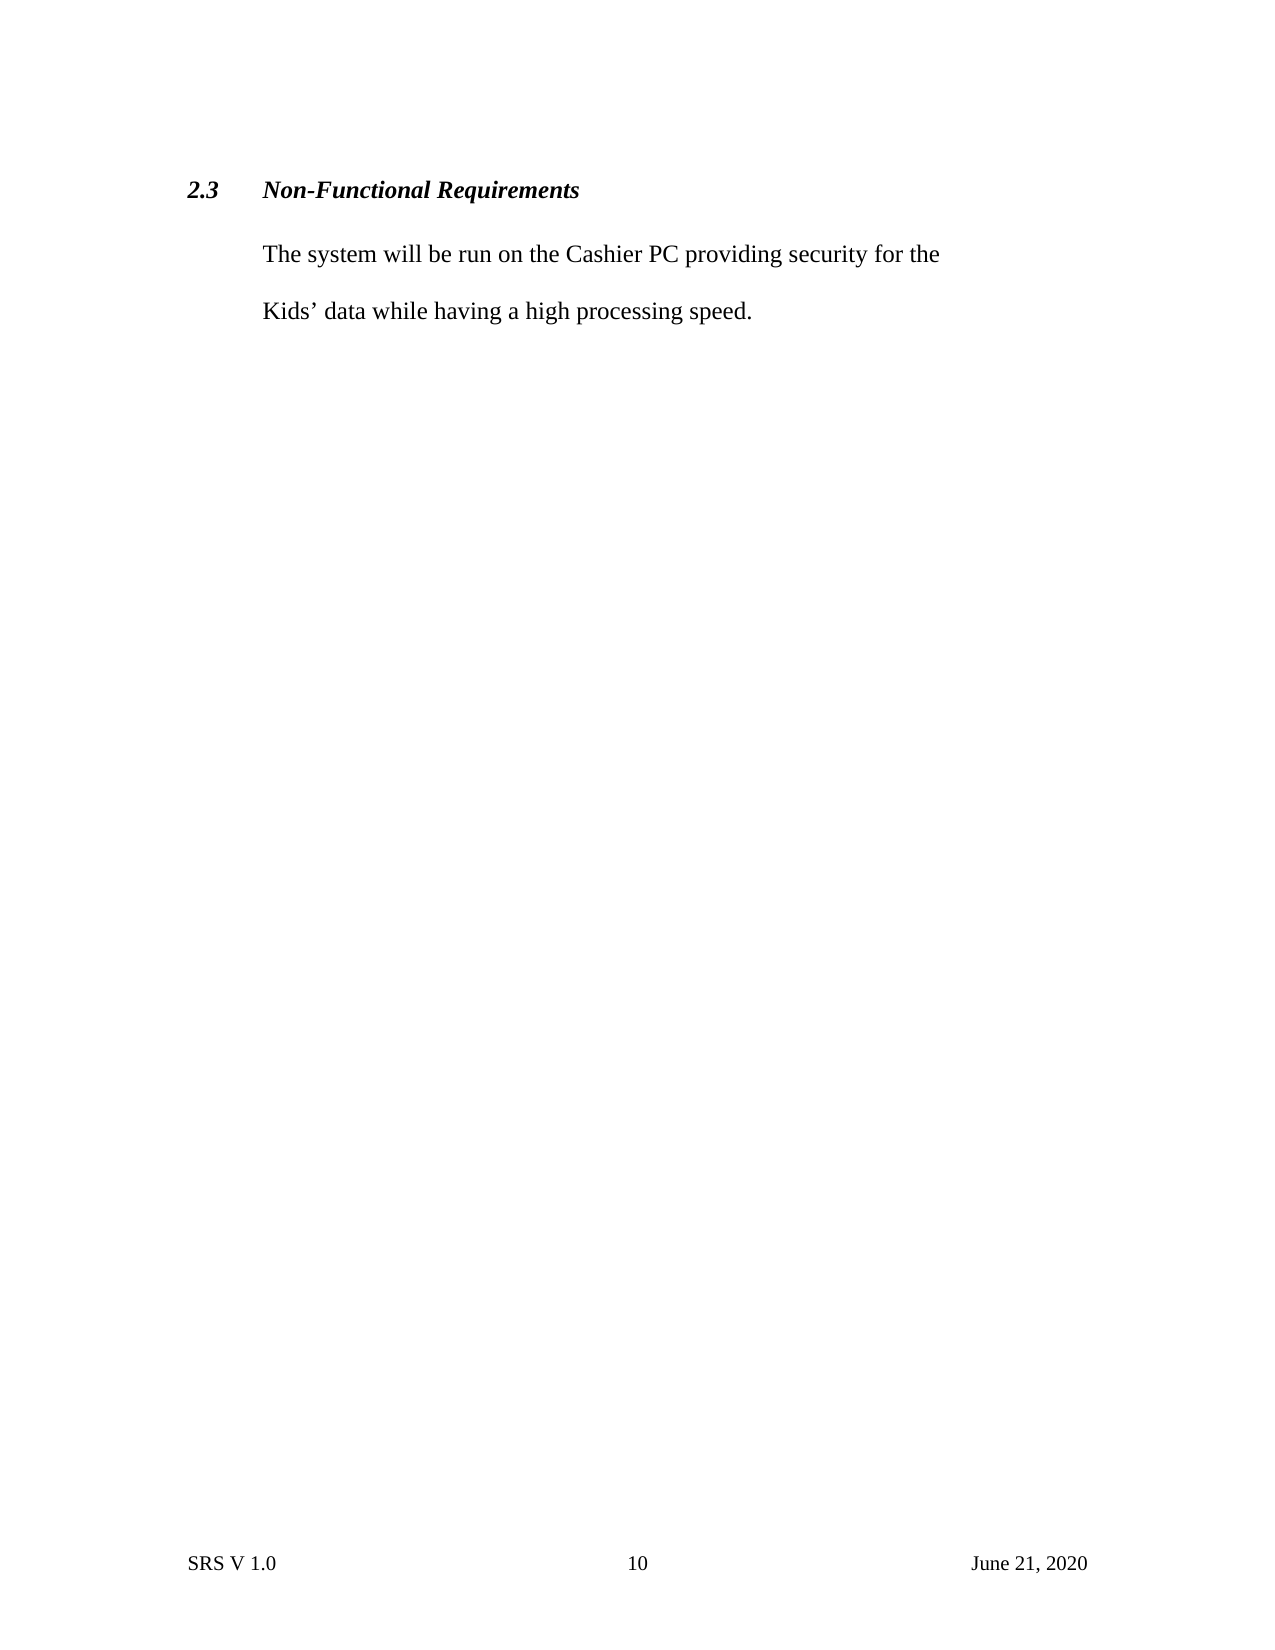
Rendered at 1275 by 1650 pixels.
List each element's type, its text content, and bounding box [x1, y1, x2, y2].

text Kids’ data while having a high processing speed. [187, 296, 1087, 325]
subtitle 2.3 Non-Functional Requirements [187, 175, 1087, 204]
text The system will be run on the Cashier PC providing security for the [187, 239, 1087, 267]
